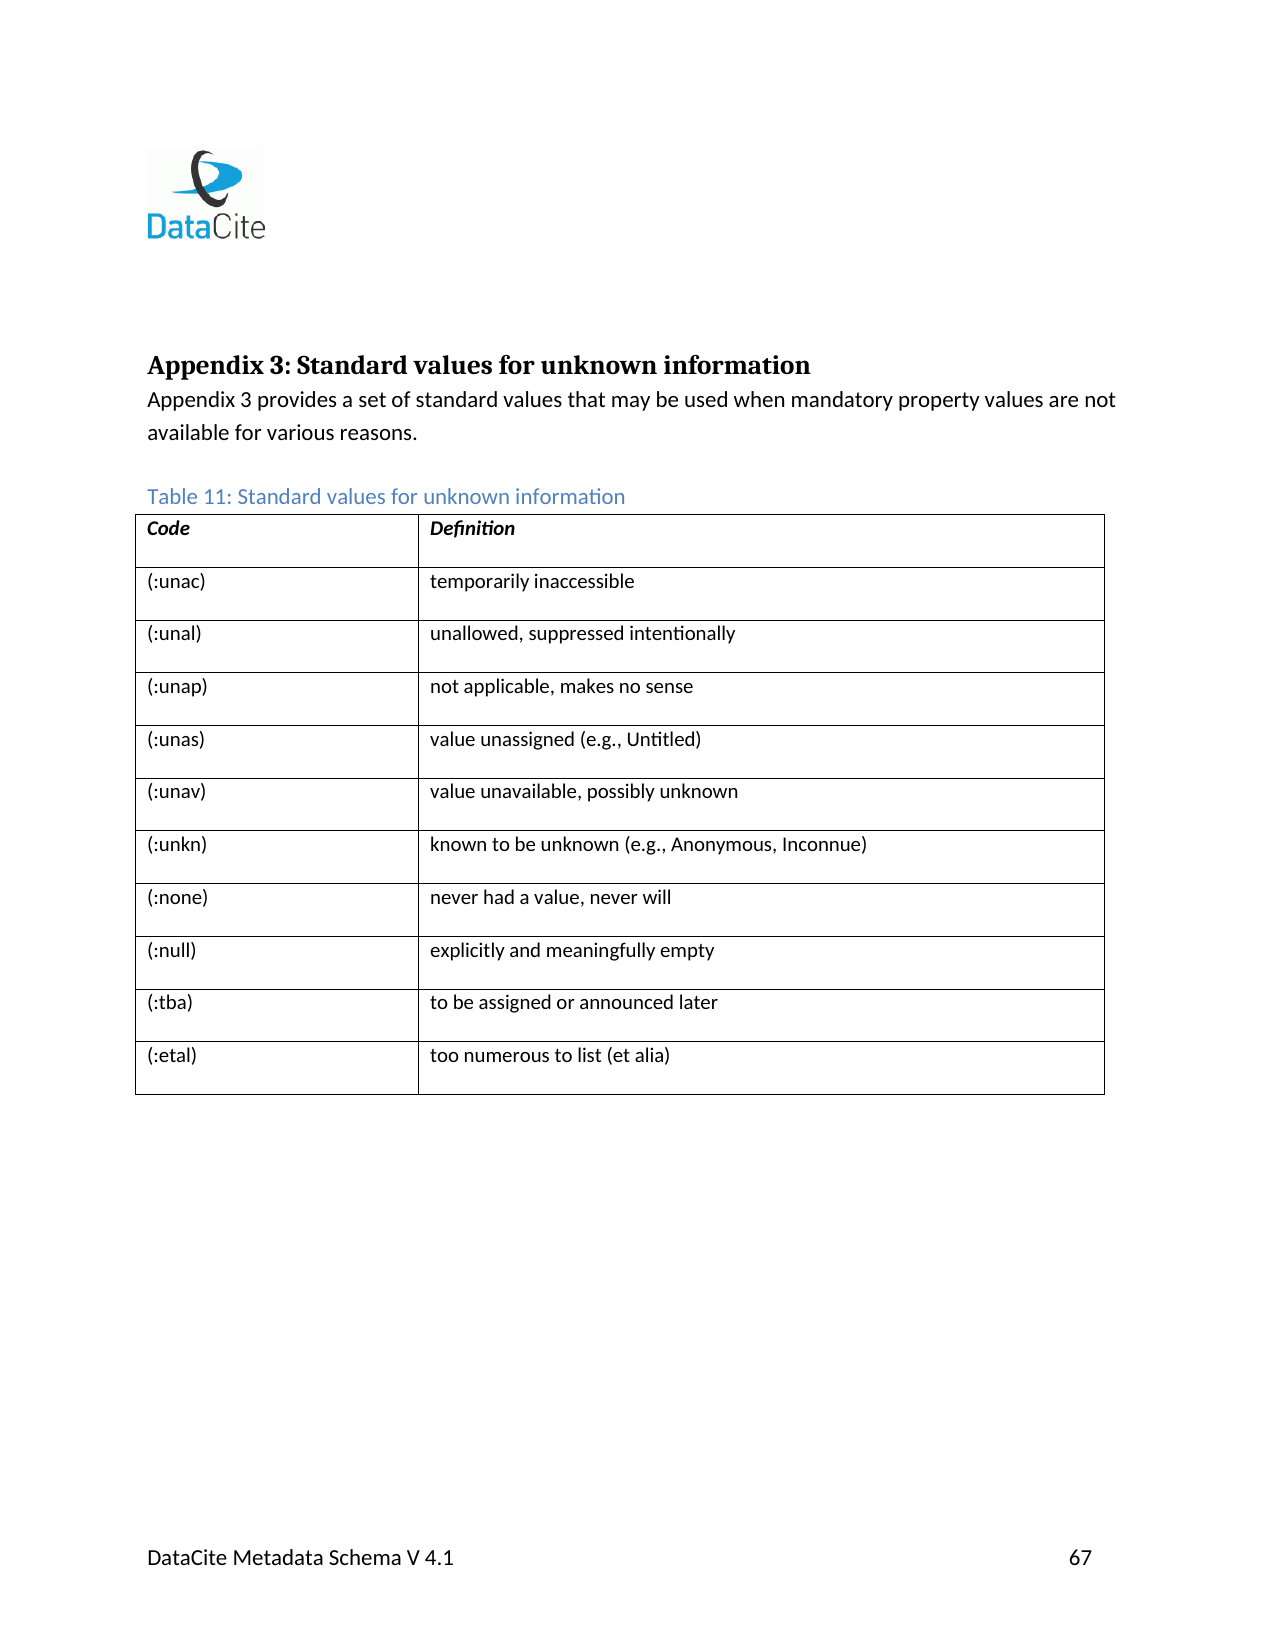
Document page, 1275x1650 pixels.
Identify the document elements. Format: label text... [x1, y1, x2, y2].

table_cell (:unap) [136, 673, 418, 725]
table_header Code [136, 515, 418, 567]
table_cell (:unkn) [136, 831, 418, 883]
table_cell (:unac) [136, 568, 418, 619]
table_cell (:unav) [136, 779, 418, 830]
table_cell (:none) [136, 884, 418, 936]
subtitle Appendix 3: Standard values for unknown information [147, 350, 1127, 381]
table_cell too numerous to list (et alia) [419, 1042, 1104, 1094]
table_cell (:etal) [136, 1042, 418, 1094]
table_cell (:null) [136, 937, 418, 988]
table_cell (:tba) [136, 990, 418, 1041]
table_cell (:unal) [136, 621, 418, 672]
table_cell never had a value, never will [419, 884, 1104, 936]
table_cell value unassigned (e.g., Untitled) [419, 726, 1104, 778]
picture [147, 148, 266, 240]
table_cell (:unas) [136, 726, 418, 778]
table_cell explicitly and meaningfully empty [419, 937, 1104, 988]
table_cell temporarily inaccessible [419, 568, 1104, 619]
table_cell to be assigned or announced later [419, 990, 1104, 1041]
text Appendix 3 provides a set of standard values that may be used when mandatory property values are not available for various reasons. [147, 385, 1127, 446]
text Table 11: Standard values for unknown information [147, 482, 1127, 510]
table_cell not applicable, makes no sense [419, 673, 1104, 725]
table_header Definition [419, 515, 1104, 567]
table_cell known to be unknown (e.g., Anonymous, Inconnue) [419, 831, 1104, 883]
table_cell unallowed, suppressed intentionally [419, 621, 1104, 672]
table_cell value unavailable, possibly unknown [419, 779, 1104, 830]
